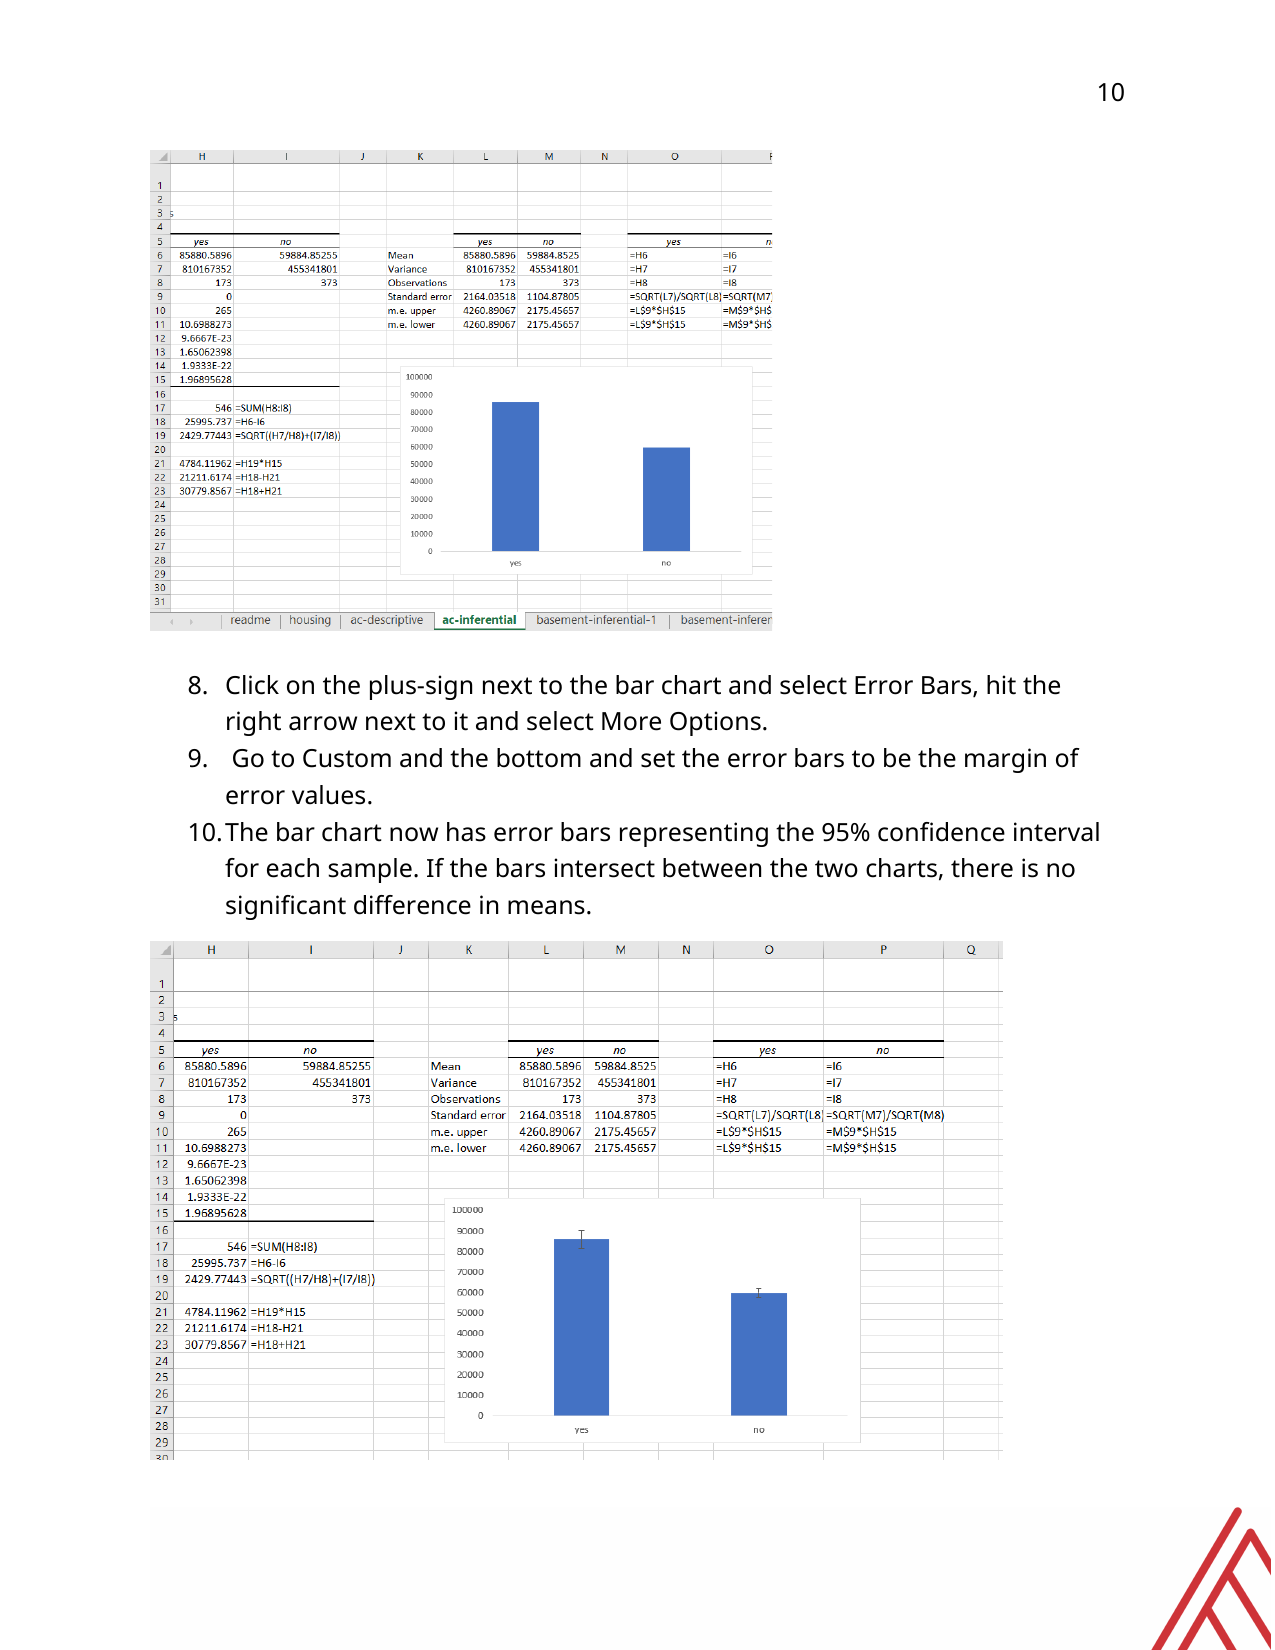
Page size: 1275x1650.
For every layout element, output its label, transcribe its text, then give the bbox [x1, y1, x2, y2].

list Go to Custom and the bottom and set the error bars to be the margin of error values. [187, 741, 1125, 812]
picture [150, 941, 1003, 1460]
list Click on the plus-sign next to the bar chart and select Error Bars, hit the right arrow next to it and select More Options. [187, 667, 1125, 738]
list The bar chart now has error bars representing the 95% confidence interval for each sample. If the bars intersect between the two charts, there is no significant difference in means. [187, 814, 1125, 922]
picture [150, 150, 773, 631]
picture [150, 1507, 1271, 1650]
